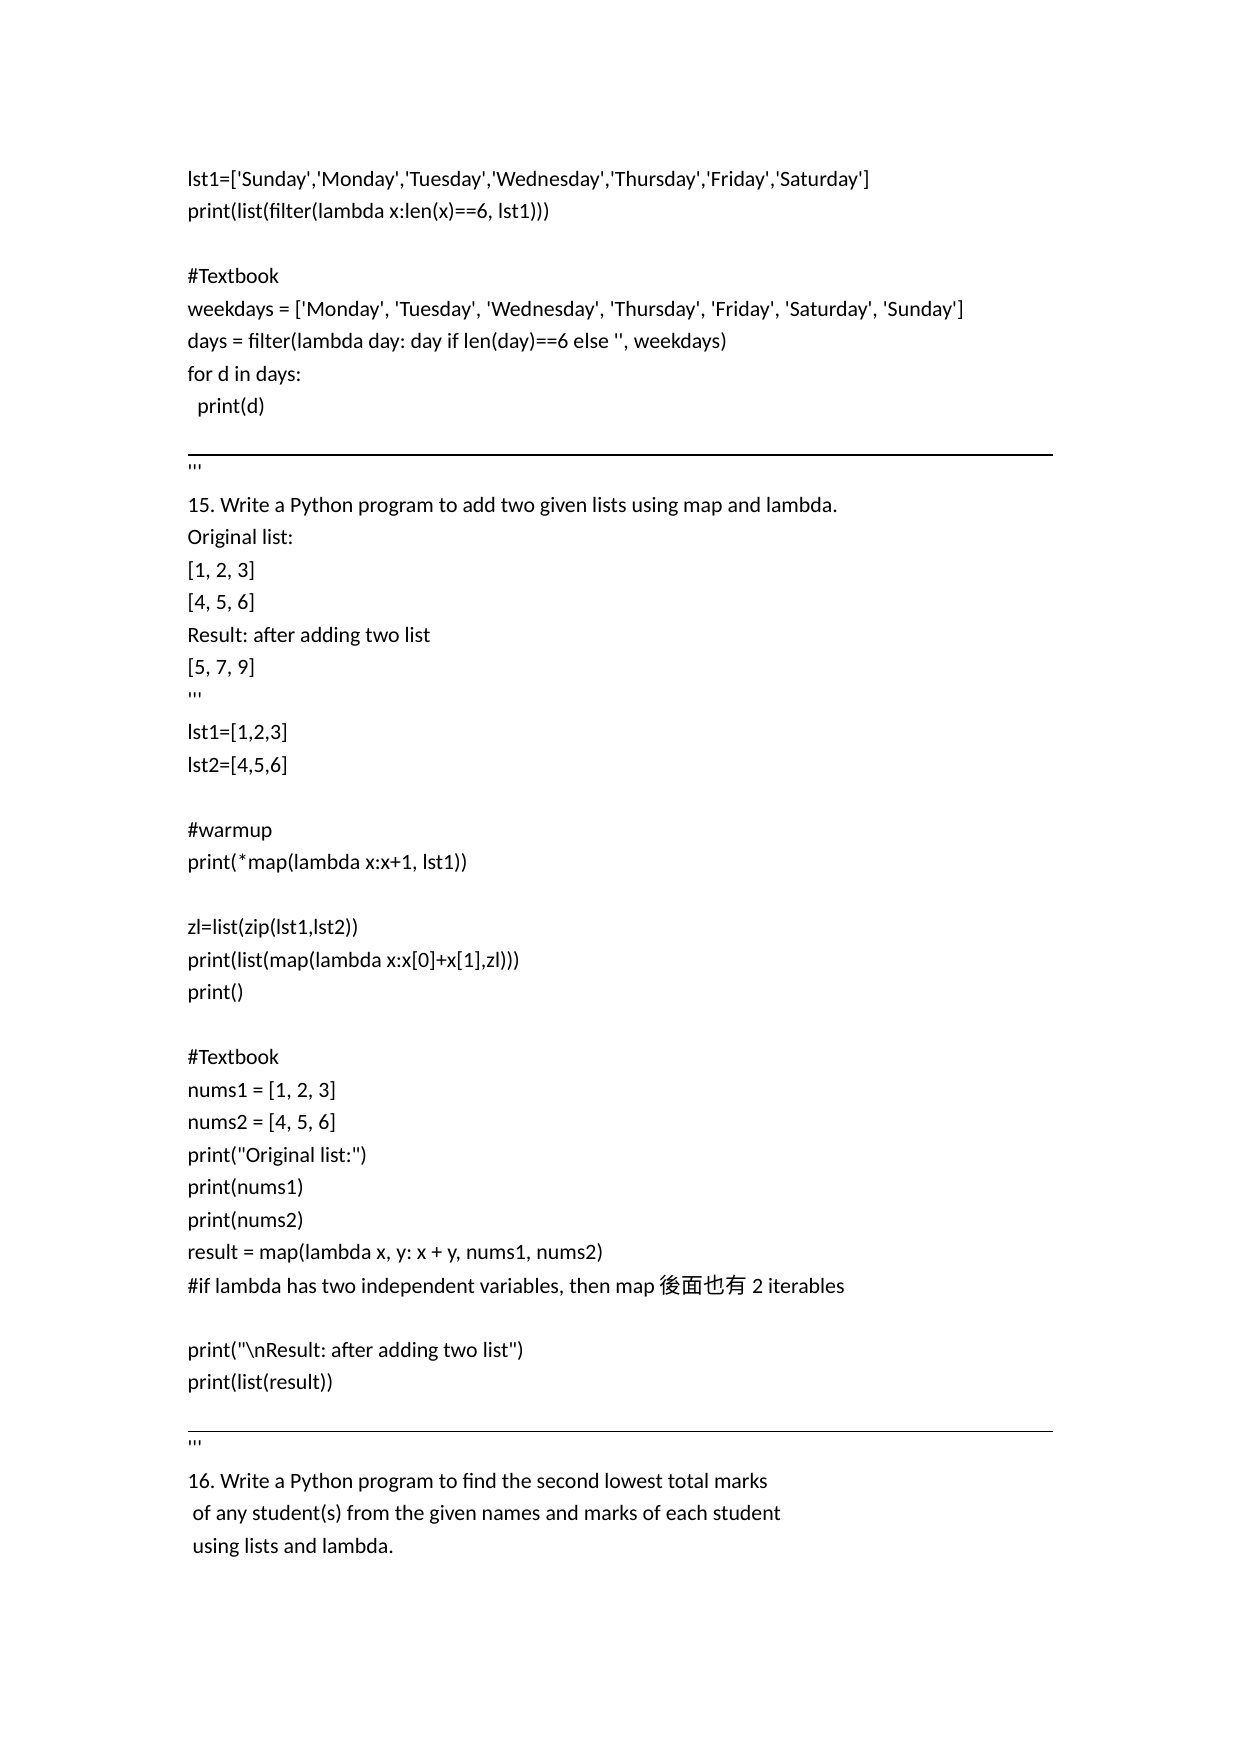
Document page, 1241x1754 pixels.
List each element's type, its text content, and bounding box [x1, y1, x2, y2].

text #if lambda has two independent variables, then map後面也有 2 iterables [187, 1268, 1053, 1301]
text lst2=[4,5,6] [187, 748, 1053, 781]
text print(list(filter(lambda x:len(x)==6, lst1))) [187, 194, 1053, 227]
text print(list(result)) [187, 1366, 1053, 1398]
text print(d) [187, 389, 1053, 422]
text ''' [187, 683, 1053, 716]
text 16. Write a Python program to find the second lowest total marks [187, 1464, 1053, 1497]
text [4, 5, 6] [187, 586, 1053, 618]
text of any student(s) from the given names and marks of each student [187, 1497, 1053, 1529]
text #Textbook [187, 259, 1053, 292]
text #Textbook [187, 1041, 1053, 1073]
text days = filter(lambda day: day if len(day)==6 else '', weekdays) [187, 324, 1053, 357]
text weekdays = ['Monday', 'Tuesday', 'Wednesday', 'Thursday', 'Friday', 'Saturday', 'Sunday'] [187, 292, 1053, 324]
text ''' [187, 456, 1053, 488]
text using lists and lambda. [187, 1529, 1053, 1562]
text 15. Write a Python program to add two given lists using map and lambda. [187, 488, 1053, 521]
text [5, 7, 9] [187, 651, 1053, 683]
text for d in days: [187, 357, 1053, 389]
text Original list: [187, 521, 1053, 553]
text nums2 = [4, 5, 6] [187, 1106, 1053, 1138]
text print() [187, 976, 1053, 1008]
text print("Original list:") [187, 1138, 1053, 1171]
text result = map(lambda x, y: x + y, nums1, nums2) [187, 1236, 1053, 1268]
text nums1 = [1, 2, 3] [187, 1073, 1053, 1106]
text print(*map(lambda x:x+1, lst1)) [187, 846, 1053, 878]
text print(list(map(lambda x:x[0]+x[1],zl))) [187, 943, 1053, 976]
text Result: after adding two list [187, 618, 1053, 651]
text zl=list(zip(lst1,lst2)) [187, 911, 1053, 943]
text [1, 2, 3] [187, 553, 1053, 586]
text #warmup [187, 813, 1053, 846]
text print("\nResult: after adding two list") [187, 1333, 1053, 1366]
text lst1=['Sunday','Monday','Tuesday','Wednesday','Thursday','Friday','Saturday'] [187, 162, 1053, 194]
text print(nums2) [187, 1203, 1053, 1236]
text ''' [187, 1432, 1053, 1464]
text print(nums1) [187, 1171, 1053, 1203]
text lst1=[1,2,3] [187, 716, 1053, 748]
